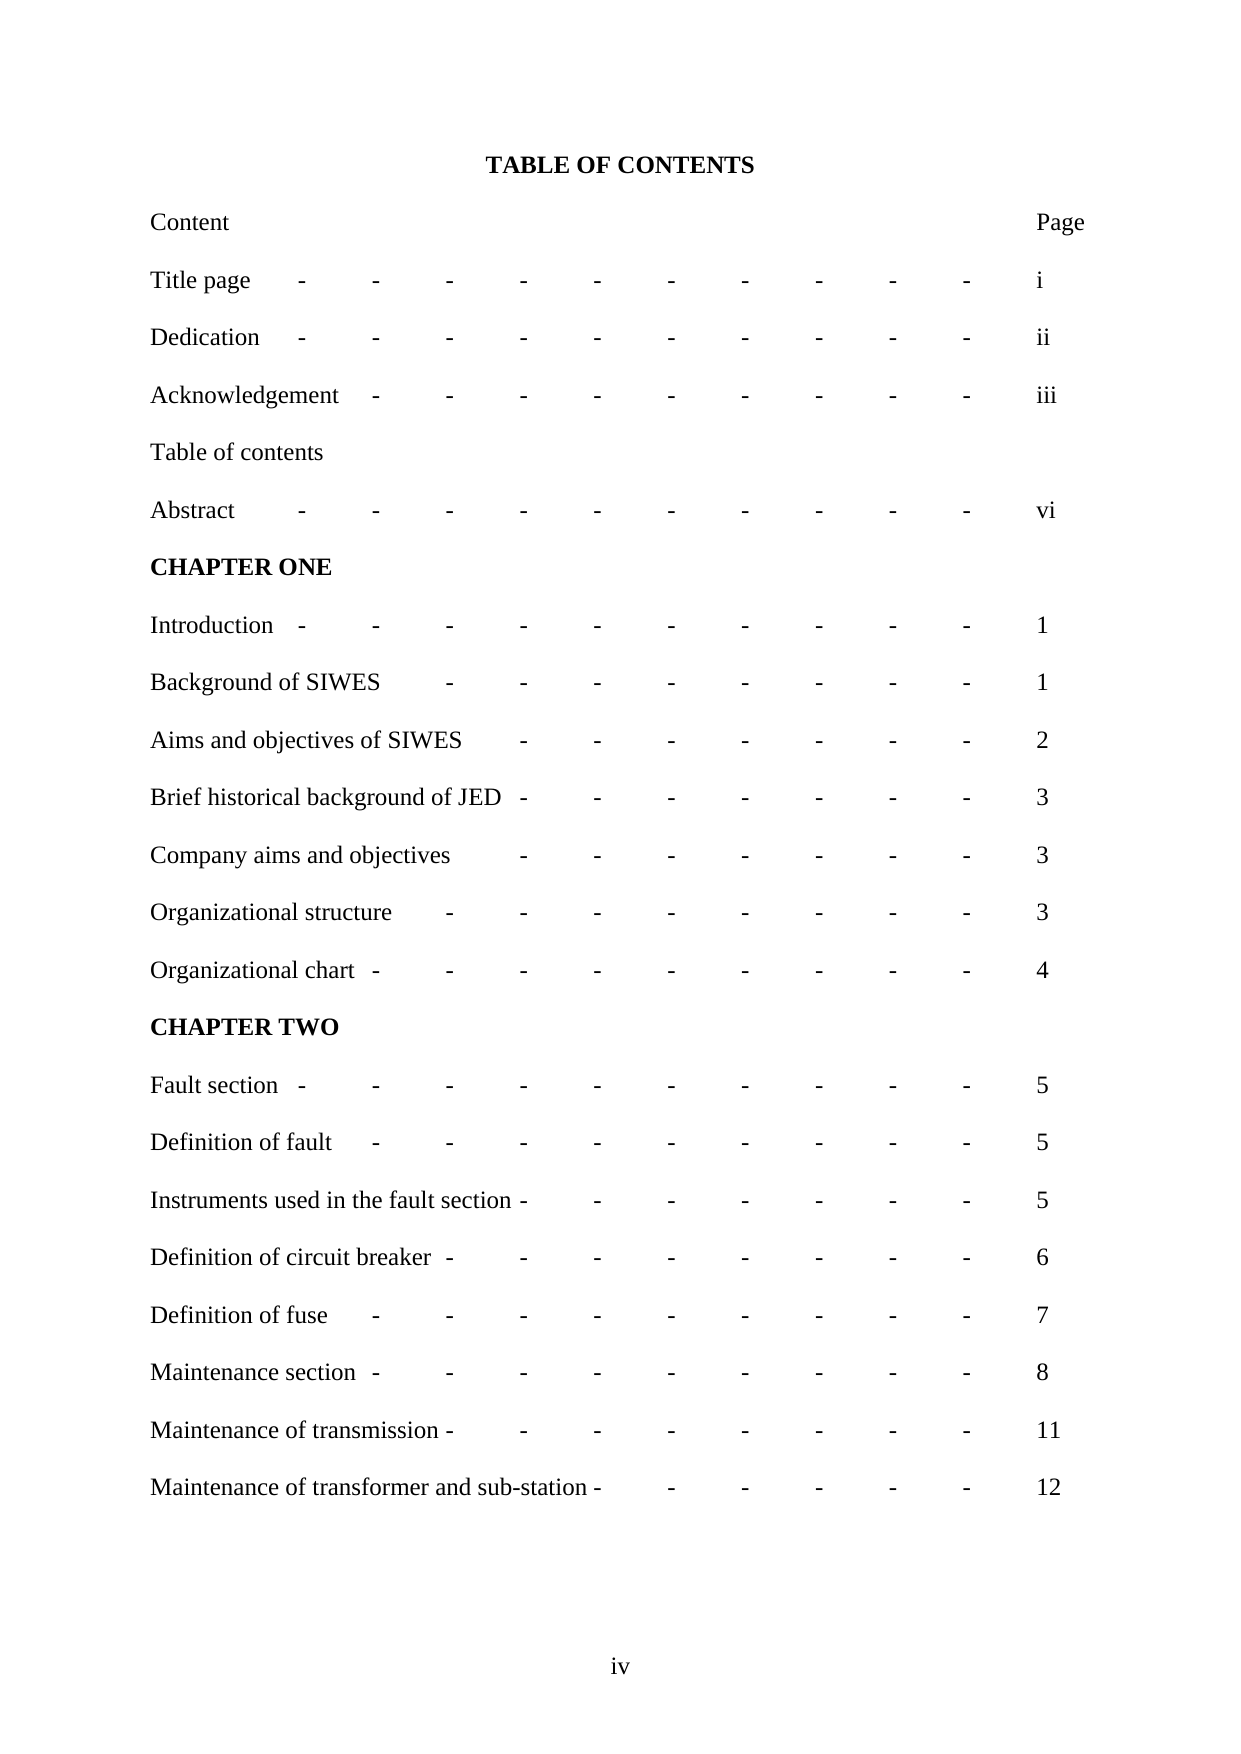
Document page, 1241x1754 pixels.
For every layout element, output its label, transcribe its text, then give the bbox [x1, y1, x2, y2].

text Brief historical background of Jed - - - - - - - 3 [150, 782, 1090, 811]
text Title page - - - - - - - - - - i [150, 265, 1090, 294]
text Definition of fuse - - - - - - - - - 7 [150, 1300, 1090, 1329]
text TABLE OF CONTENTS [150, 150, 1090, 179]
text Maintenance of transformer and sub-station - - - - - - 12 [150, 1472, 1090, 1501]
text Organizational structure - - - - - - - - 3 [150, 897, 1090, 926]
text Background of siwes - - - - - - - - 1 [150, 667, 1090, 696]
text Aims and objectives of siwes - - - - - - - 2 [150, 725, 1090, 754]
text Definition of circuit breaker - - - - - - - - 6 [150, 1242, 1090, 1271]
text Organizational chart - - - - - - - - - 4 [150, 955, 1090, 984]
text Chapter two [150, 1012, 1090, 1041]
text Instruments used in the fault section - - - - - - - 5 [150, 1185, 1090, 1214]
text Dedication - - - - - - - - - - ii [150, 322, 1090, 351]
text Definition of fault - - - - - - - - - 5 [150, 1127, 1090, 1156]
text Company aims and objectives - - - - - - - 3 [150, 840, 1090, 869]
text Maintenance of transmission - - - - - - - - 11 [150, 1415, 1090, 1444]
text Chapter one [150, 552, 1090, 581]
text Introduction - - - - - - - - - - 1 [150, 610, 1090, 639]
text Abstract - - - - - - - - - - vi [150, 495, 1090, 524]
text Acknowledgement - - - - - - - - - iii [150, 380, 1090, 409]
text Maintenance section - - - - - - - - - 8 [150, 1357, 1090, 1386]
text Content Page [150, 207, 1090, 236]
text Table of contents [150, 437, 1090, 466]
text Fault section - - - - - - - - - - 5 [150, 1070, 1090, 1099]
